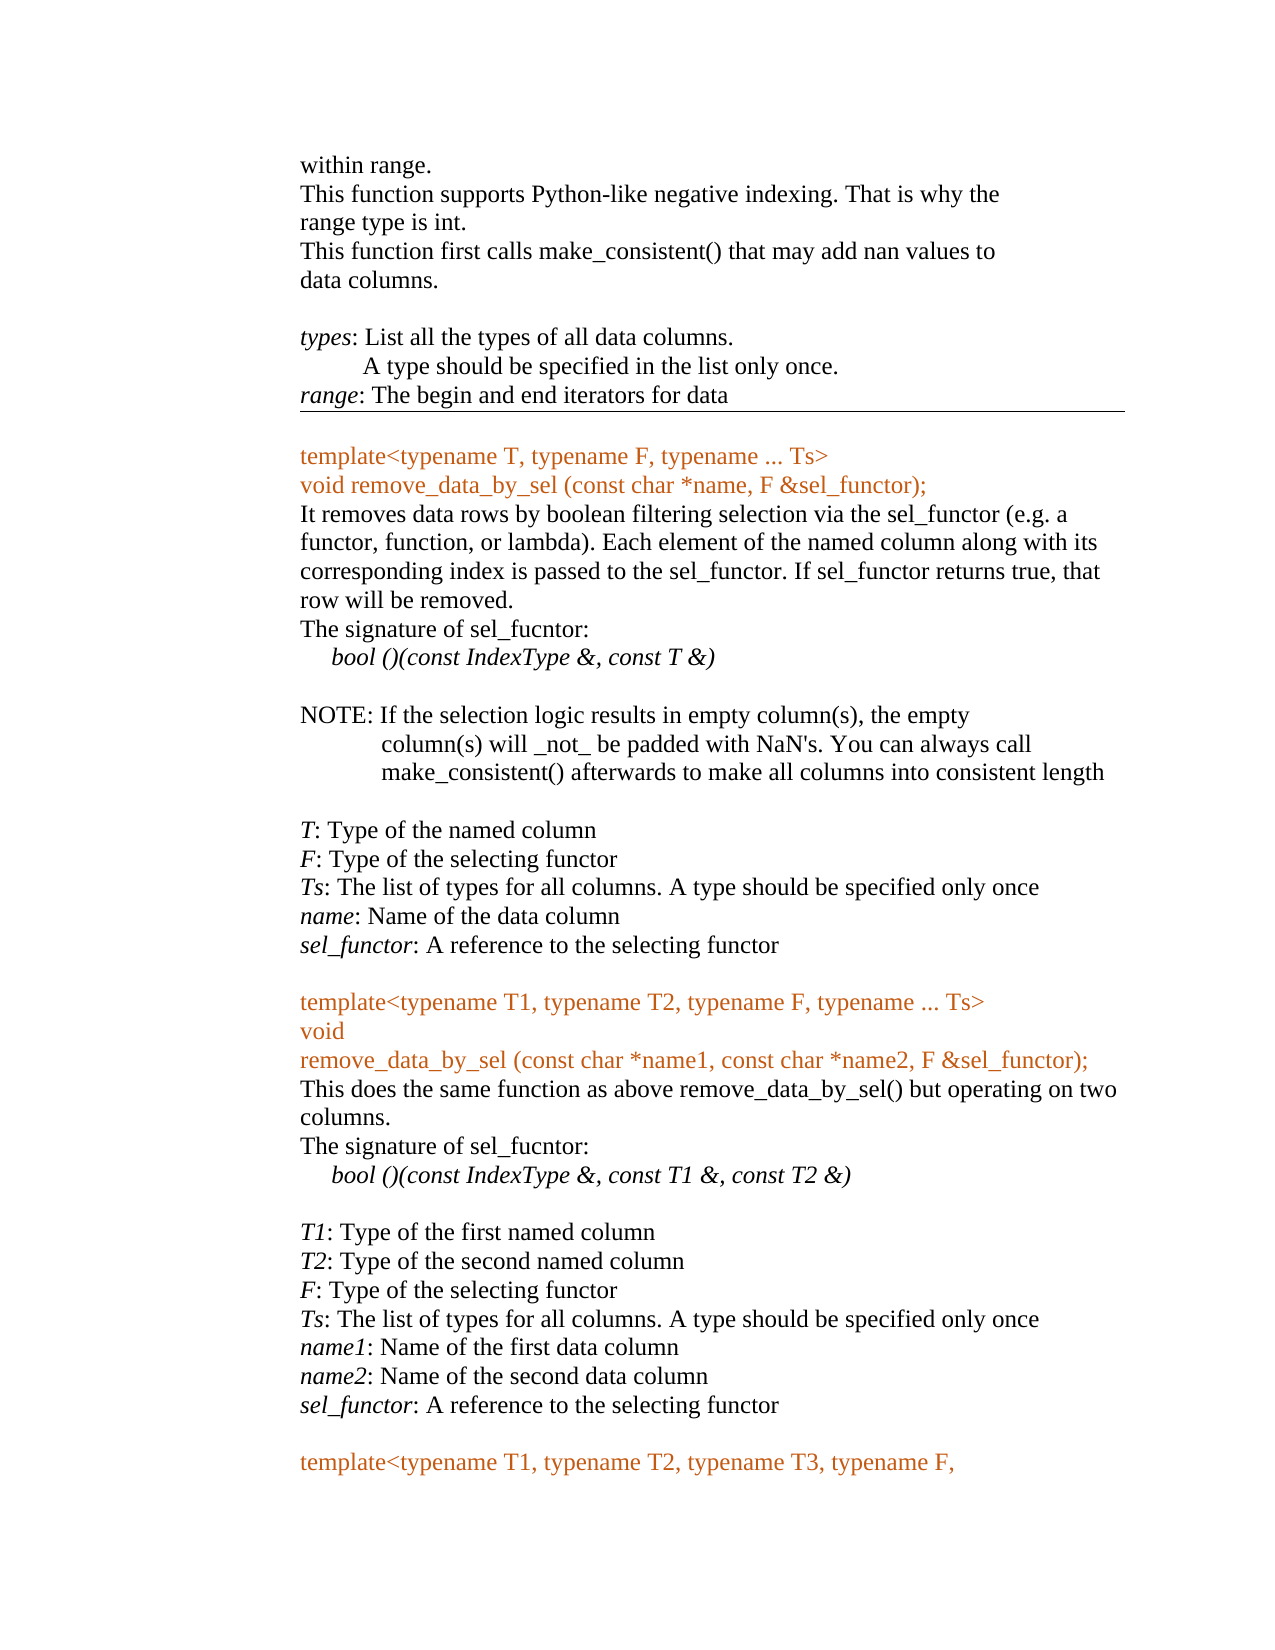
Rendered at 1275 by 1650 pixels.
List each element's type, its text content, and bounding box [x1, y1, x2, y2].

text within range. [300, 150, 1125, 179]
text range type is int. [300, 207, 1125, 236]
text F: Type of the selecting functor [300, 1275, 1125, 1304]
text bool ()(const IndexType &, const T &) [300, 642, 1125, 671]
text Ts: The list of types for all columns. A type should be specified only once [300, 1304, 1125, 1332]
text data columns. [300, 265, 1125, 294]
text F: Type of the selecting functor [300, 844, 1125, 872]
text void remove_data_by_sel (const char *name, F &sel_functor); [300, 470, 1125, 499]
text This does the same function as above remove_data_by_sel() but operating on two columns. [300, 1074, 1125, 1131]
text void [300, 1016, 1125, 1045]
text sel_functor: A reference to the selecting functor [300, 1390, 1125, 1419]
text name1: Name of the first data column [300, 1332, 1125, 1361]
text NOTE: If the selection logic results in empty column(s), the empty [300, 700, 1125, 729]
text remove_data_by_sel (const char *name1, const char *name2, F &sel_functor); [300, 1045, 1125, 1074]
text It removes data rows by boolean filtering selection via the sel_functor (e.g. a functor, function, or lambda). Each element of the named column along with its corresponding index is passed to the sel_functor. If sel_functor returns true, that row will be removed. [300, 499, 1125, 614]
text make_consistent() afterwards to make all columns into consistent length [300, 757, 1125, 786]
text name: Name of the data column [300, 901, 1125, 930]
text template<typename T1, typename T2, typename T3, typename F, [300, 1447, 1125, 1476]
text A type should be specified in the list only once. [300, 351, 1125, 380]
text template<typename T, typename F, typename ... Ts> [300, 441, 1125, 470]
text sel_functor: A reference to the selecting functor [300, 930, 1125, 959]
text This function supports Python-like negative indexing. That is why the [300, 179, 1125, 207]
text The signature of sel_fucntor: [300, 614, 1125, 642]
text name2: Name of the second data column [300, 1361, 1125, 1390]
text T2: Type of the second named column [300, 1246, 1125, 1275]
text template<typename T1, typename T2, typename F, typename ... Ts> [300, 987, 1125, 1016]
text types: List all the types of all data columns. [300, 322, 1125, 351]
text Ts: The list of types for all columns. A type should be specified only once [300, 872, 1125, 901]
text The signature of sel_fucntor: [300, 1131, 1125, 1160]
text T: Type of the named column [300, 815, 1125, 844]
text T1: Type of the first named column [300, 1217, 1125, 1246]
text This function first calls make_consistent() that may add nan values to [300, 236, 1125, 265]
text column(s) will _not_ be padded with NaN's. You can always call [300, 729, 1125, 757]
text range: The begin and end iterators for data [300, 380, 1125, 411]
text bool ()(const IndexType &, const T1 &, const T2 &) [300, 1160, 1125, 1189]
